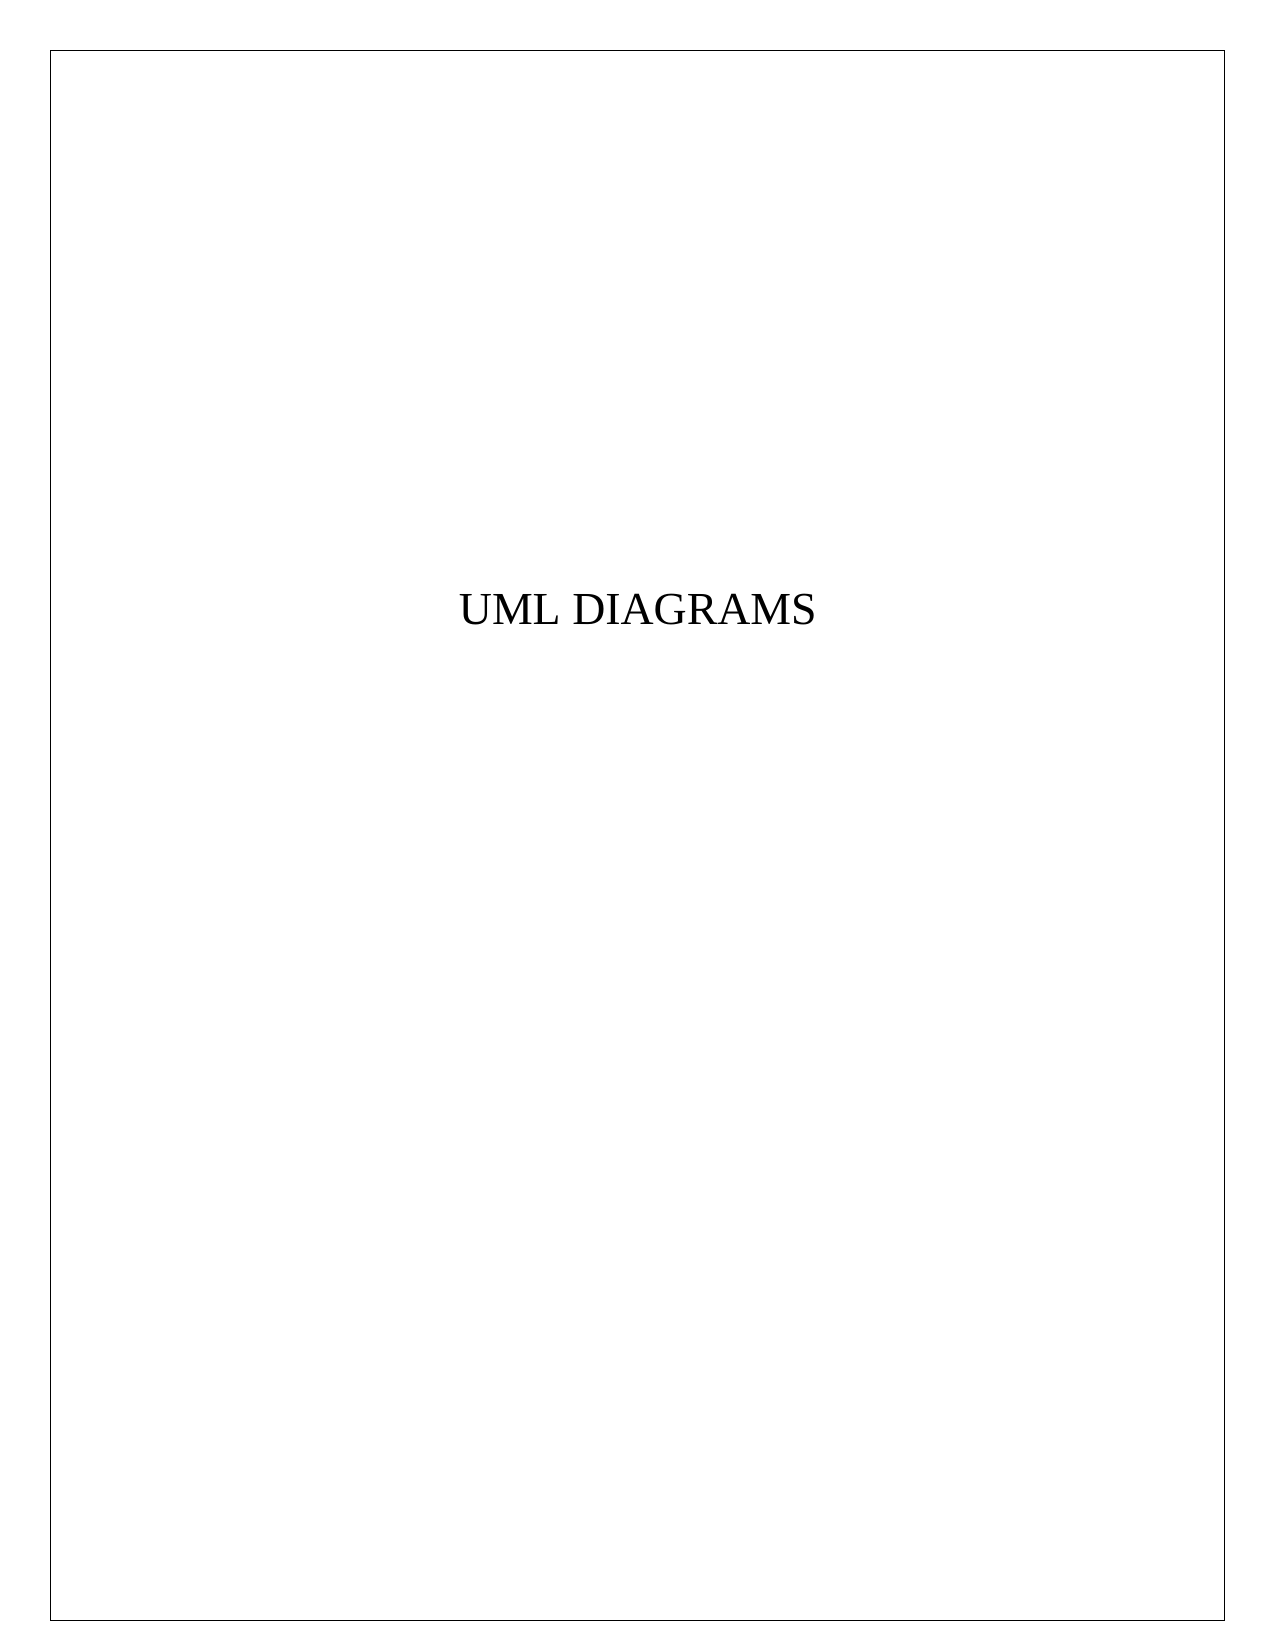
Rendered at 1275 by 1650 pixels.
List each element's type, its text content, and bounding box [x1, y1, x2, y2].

subtitle UML DIAGRAMS [448, 581, 827, 634]
